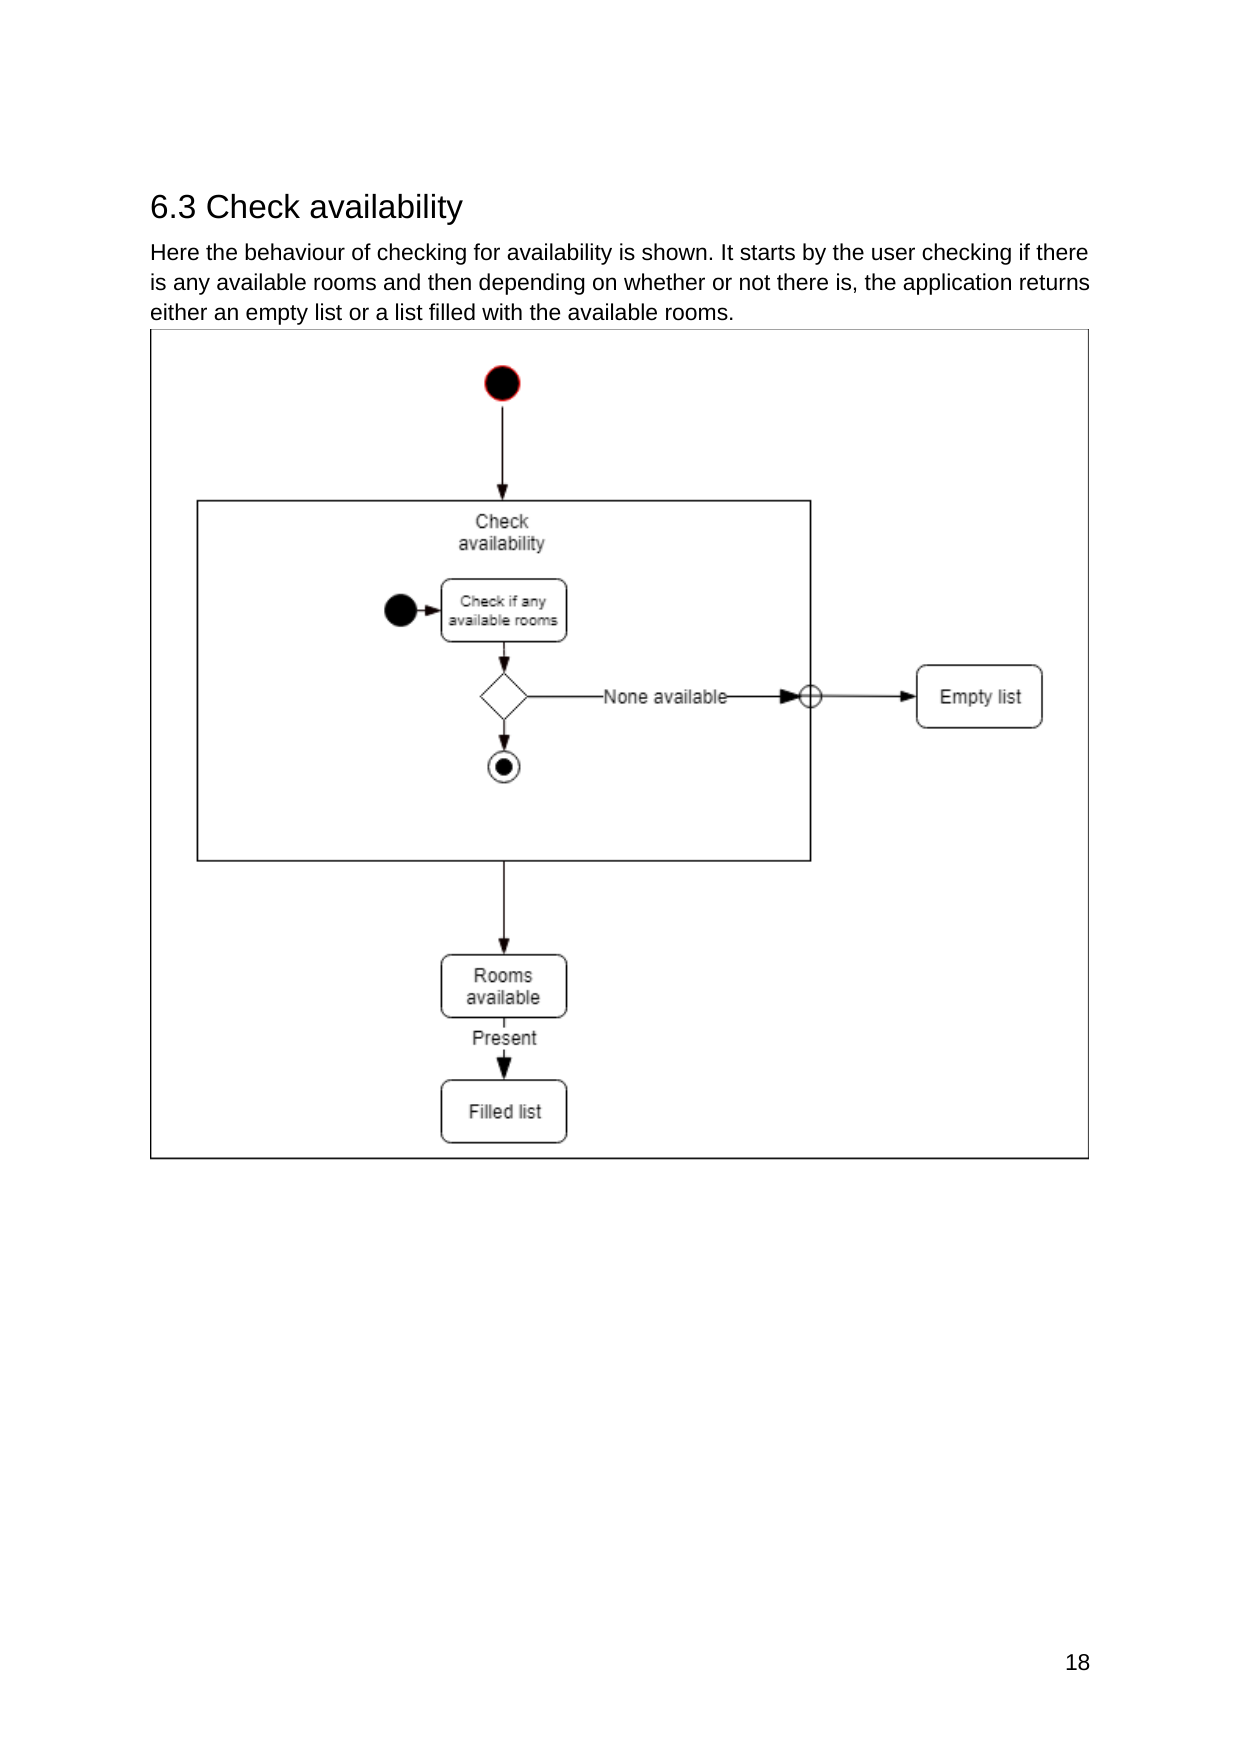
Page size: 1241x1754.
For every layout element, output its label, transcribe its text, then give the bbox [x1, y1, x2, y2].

subtitle 6.3 Check availability [150, 187, 1090, 226]
picture [150, 329, 1089, 1161]
text Here the behaviour of checking for availability is shown. It starts by the user checking if there is any available rooms and then depending on whether or not there is, the application returns either an empty list or a list filled with the available rooms. [150, 238, 1090, 325]
